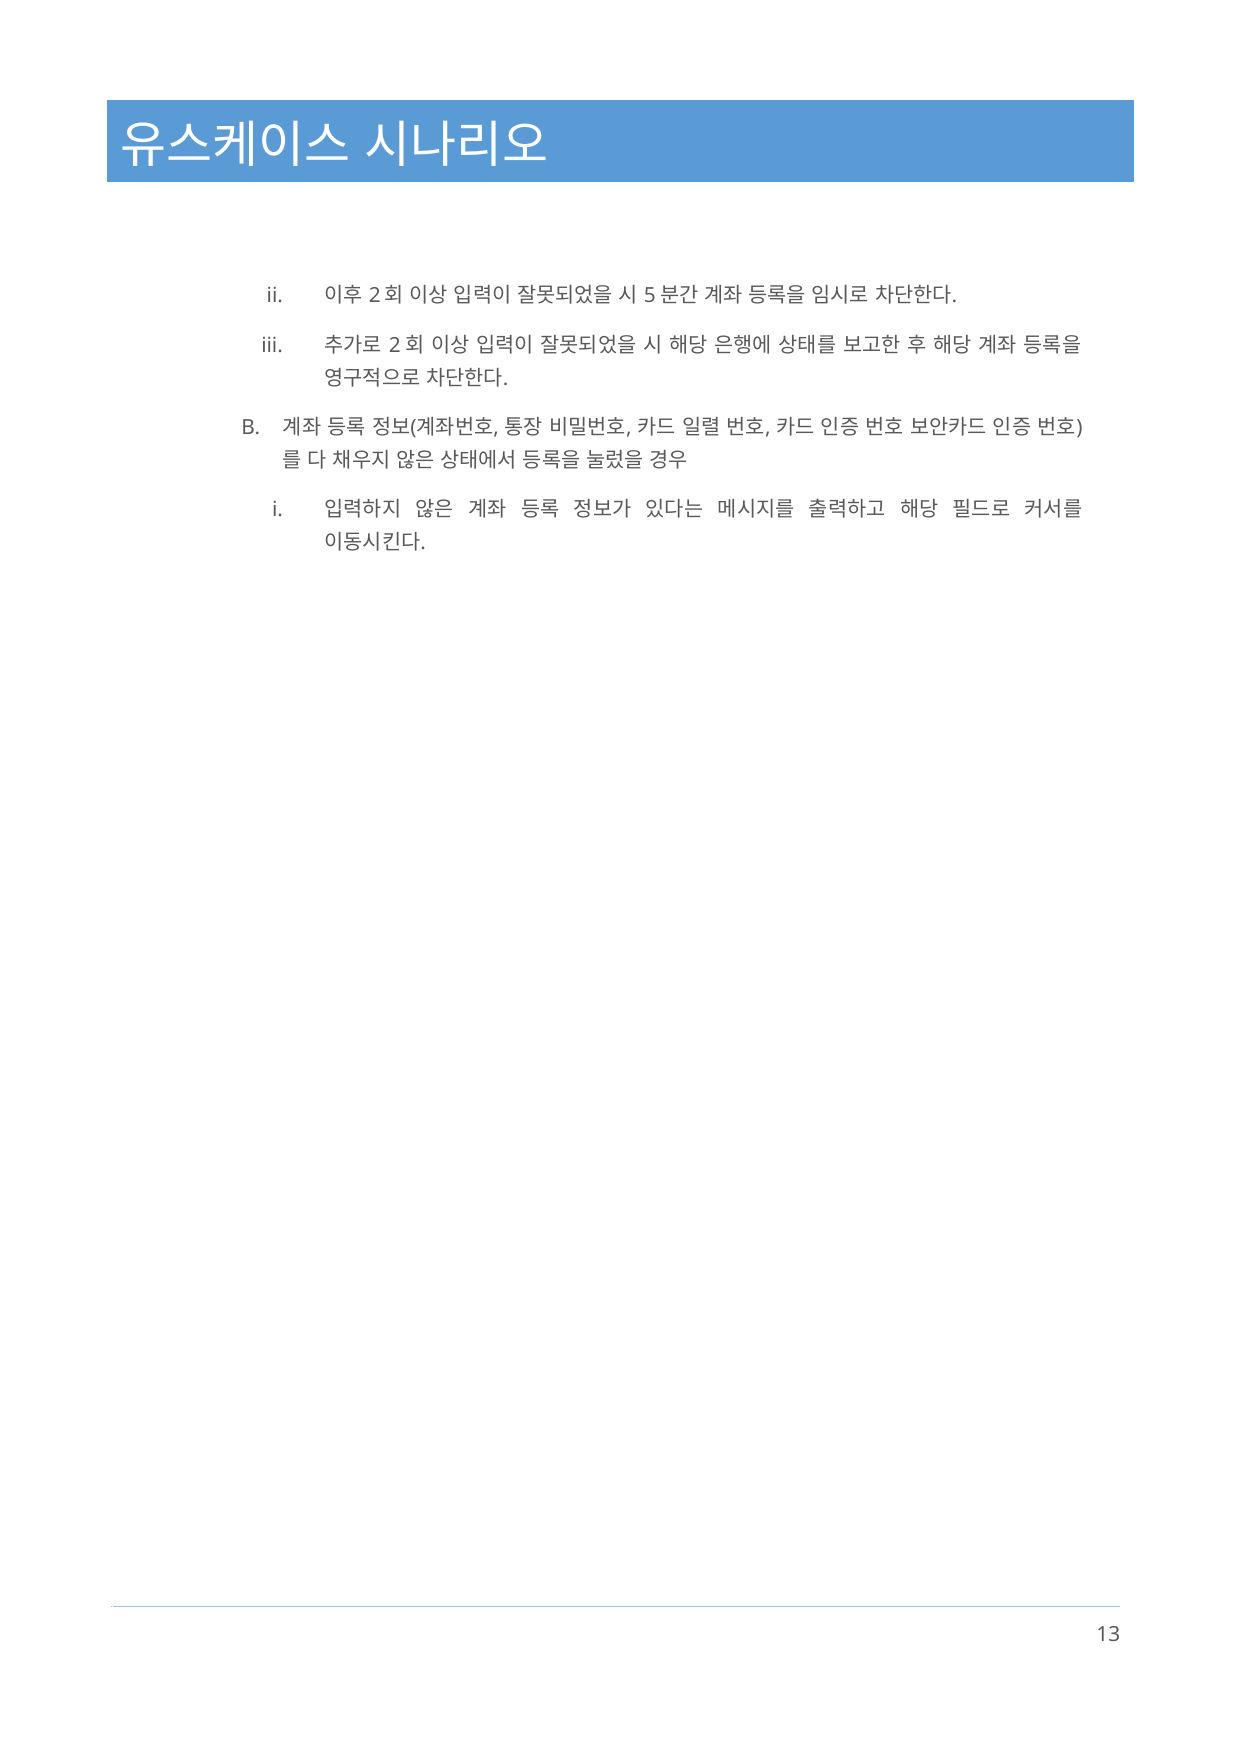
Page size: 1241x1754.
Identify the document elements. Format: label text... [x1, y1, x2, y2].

list 입력하지 않은 계좌 등록 정보가 있다는 메시지를 출력하고 해당 필드로 커서를 이동시킨다. [283, 492, 1082, 555]
list 이후 2회 이상 입력이 잘못되었을 시 5분간 계좌 등록을 임시로 차단한다. [283, 279, 1082, 309]
list 계좌 등록 정보(계좌번호, 통장 비밀번호, 카드 일렬 번호, 카드 인증 번호 보안카드 인증 번호)를 다 채우지 않은 상태에서 등록을 눌렀을 경우 [241, 410, 1082, 473]
list 추가로 2회 이상 입력이 잘못되었을 시 해당 은행에 상태를 보고한 후 해당 계좌 등록을 영구적으로 차단한다. [283, 328, 1082, 391]
